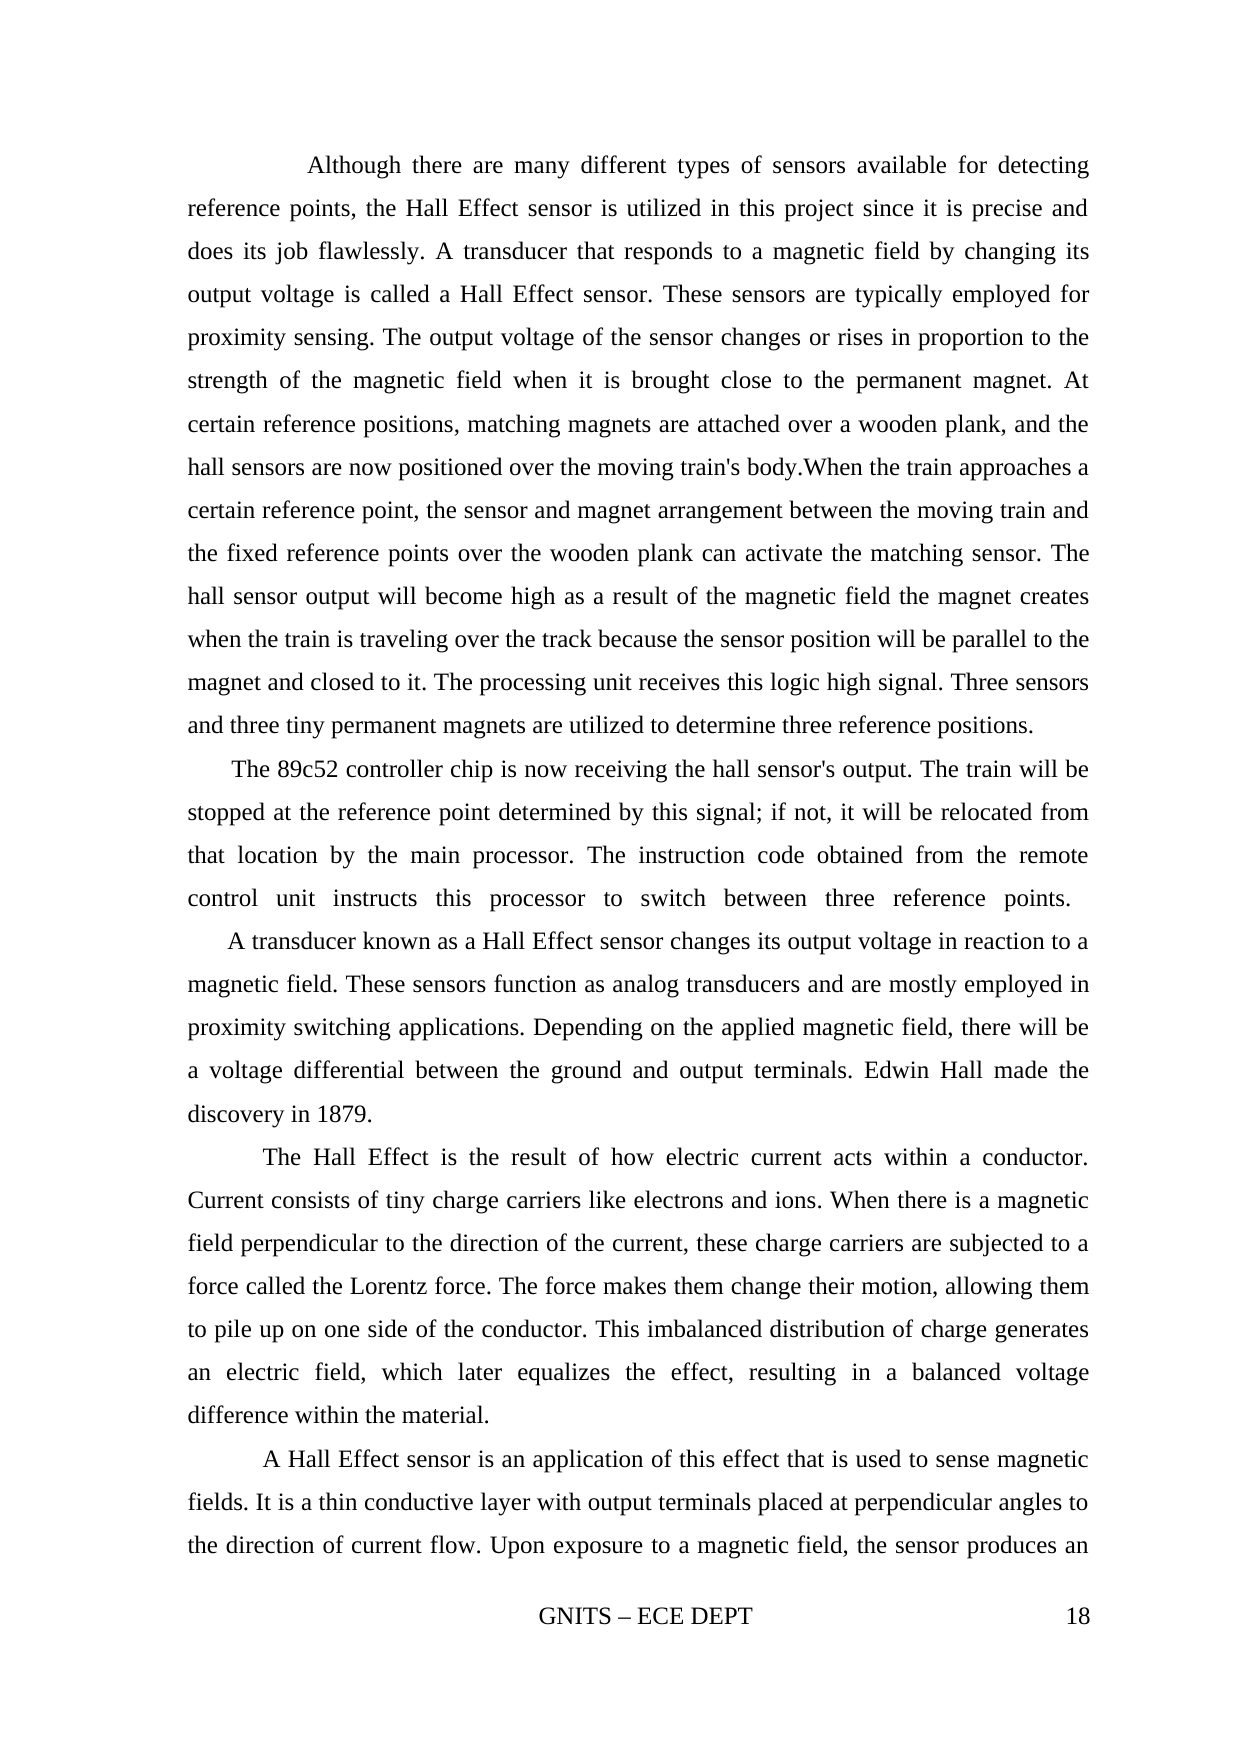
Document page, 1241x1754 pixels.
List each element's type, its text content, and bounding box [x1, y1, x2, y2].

text Although there are many different types of sensors available for detecting reference points, the Hall Effect sensor is utilized in this project since it is precise and does its job flawlessly. A transducer that responds to a magnetic field by changing its output voltage is called a Hall Effect sensor. These sensors are typically employed for proximity sensing. The output voltage of the sensor changes or rises in proportion to the strength of the magnetic field when it is brought close to the permanent magnet. At certain reference positions, matching magnets are attached over a wooden plank, and the hall sensors are now positioned over the moving train's body.When the train approaches a certain reference point, the sensor and magnet arrangement between the moving train and the fixed reference points over the wooden plank can activate the matching sensor. The hall sensor output will become high as a result of the magnetic field the magnet creates when the train is traveling over the track because the sensor position will be parallel to the magnet and closed to it. The processing unit receives this logic high signal. Three sensors and three tiny permanent magnets are utilized to determine three reference positions. [187, 150, 1090, 739]
text The 89c52 controller chip is now receiving the hall sensor's output. The train will be stopped at the reference point determined by this signal; if not, it will be relocated from that location by the main processor. The instruction code obtained from the remote control unit instructs this processor to switch between three reference points. A transducer known as a Hall Effect sensor changes its output voltage in reaction to a magnetic field. These sensors function as analog transducers and are mostly employed in proximity switching applications. Depending on the applied magnetic field, there will be a voltage differential between the ground and output terminals. Edwin Hall made the discovery in 1879. [187, 754, 1090, 1127]
text The Hall Effect is the result of how electric current acts within a conductor. Current consists of tiny charge carriers like electrons and ions. When there is a magnetic field perpendicular to the direction of the current, these charge carriers are subjected to a force called the Lorentz force. The force makes them change their motion, allowing them to pile up on one side of the conductor. This imbalanced distribution of charge generates an electric field, which later equalizes the effect, resulting in a balanced voltage difference within the material. [187, 1142, 1090, 1429]
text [187, 1444, 1090, 1559]
